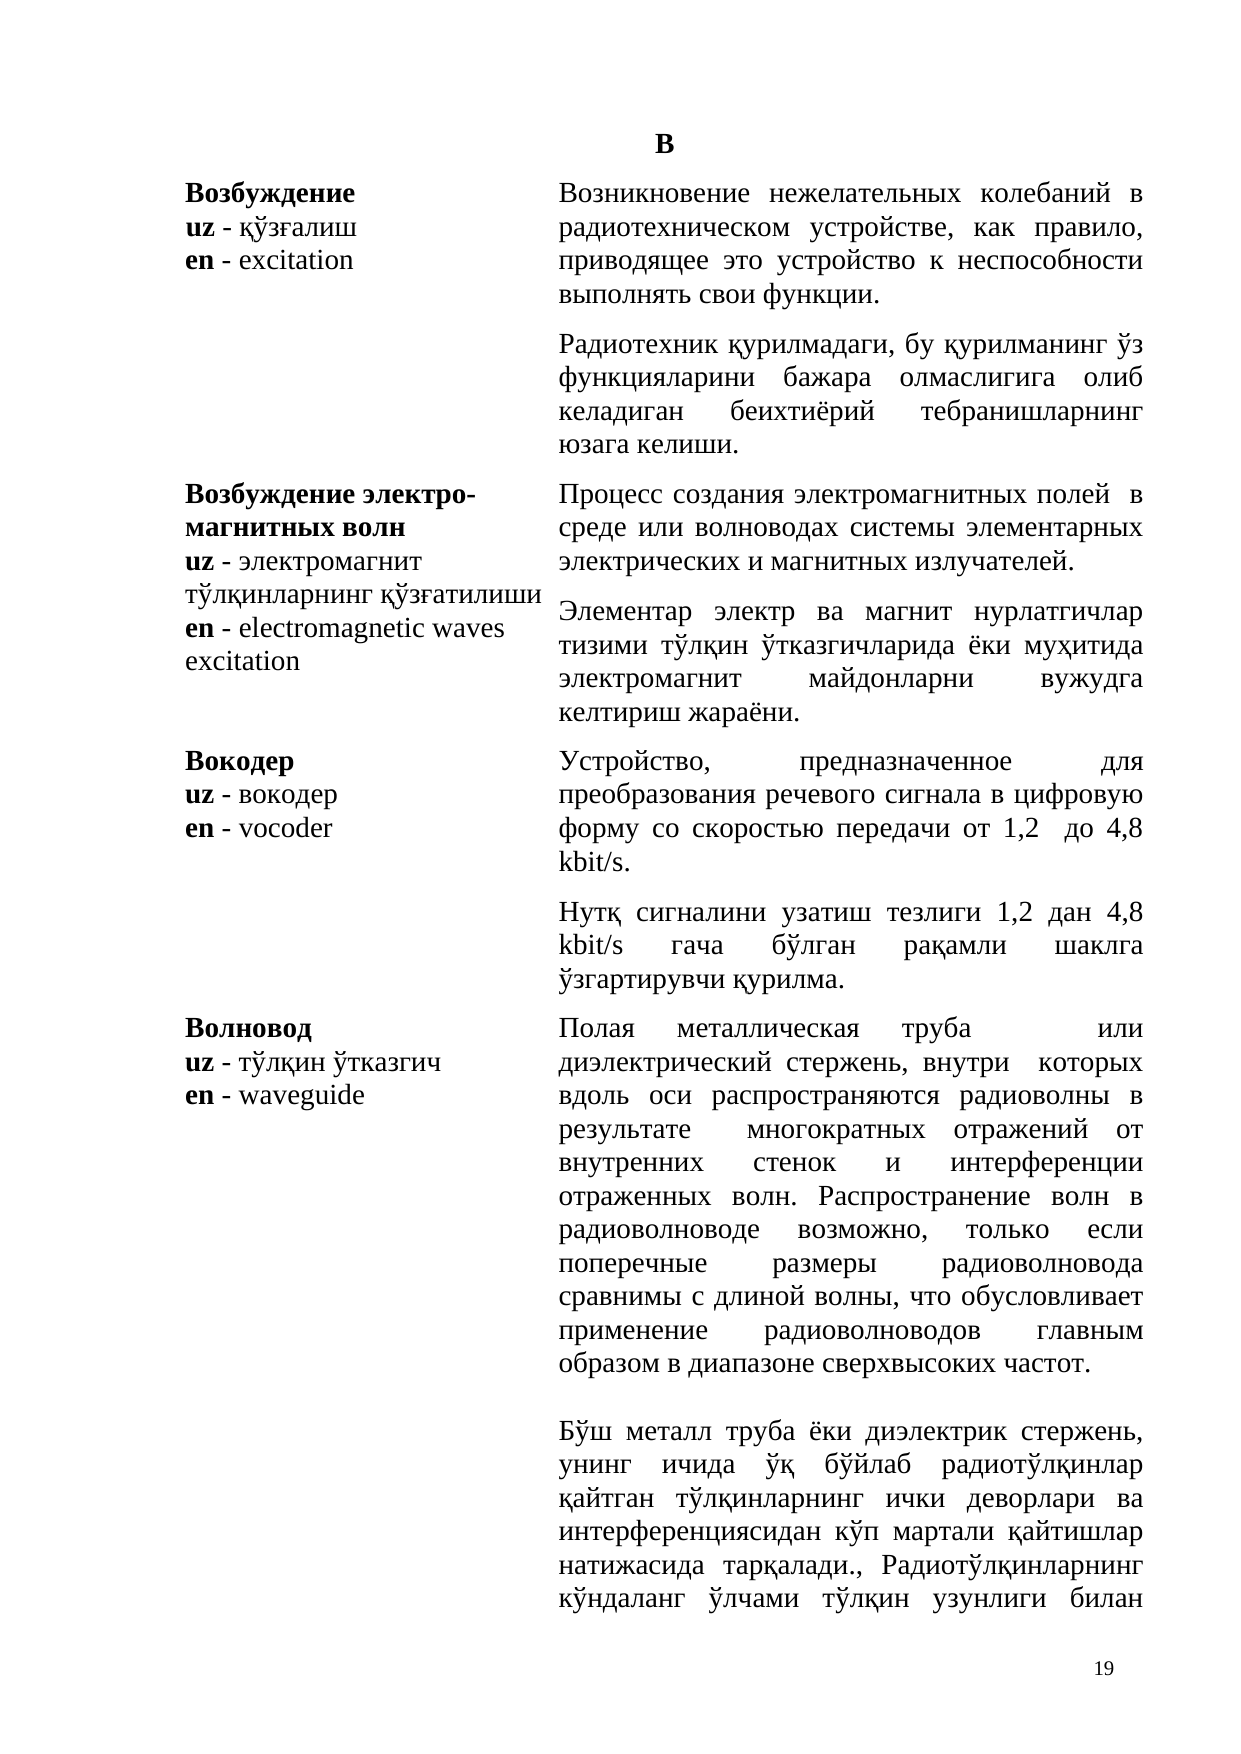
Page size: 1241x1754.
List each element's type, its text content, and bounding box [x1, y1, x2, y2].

table_cell Возбуждение электро-магнитных волн uz - электромагнит тўлқинларнинг қўзғатилиши en - electromagnetic waves excitation [177, 468, 551, 735]
table_cell Возбуждение uz - қўзғалиш en - excitation [177, 167, 551, 468]
table_cell Устройство, предназначенное для преобразования речевого сигнала в цифровую форму со скоростью передачи от 1,2 до 4,8 kbit/s. Нутқ сигналини узатиш тезлиги 1,2 дан 4,8 kbit/s гача бўлган рақамли шаклга ўзгартирувчи қурилма. [551, 735, 1152, 1002]
table_cell Процесс создания электромагнитных полей в среде или волноводах системы элементарных электрических и магнитных излучателей. Элементар электр ва магнит нурлатгичлар тизими тўлқин ўтказгичларида ёки муҳитида электромагнит майдонларни вужудга келтириш жараёни. [551, 468, 1152, 735]
table_cell Волновод uz - тўлқин ўтказгич en - waveguide [177, 1003, 551, 1622]
table_cell Возникновение нежелательных колебаний в радиотехническом устройстве, как правило, приводящее это устройство к неспособности выполнять свои функции. Радиотехник қурилмадаги, бу қурилманинг ўз функцияларини бажара олмаслигига олиб келадиган беихтиёрий тебранишларнинг юзага келиши. [551, 167, 1152, 468]
table_cell Вокодер uz - вокодер en - vocoder [177, 735, 551, 1002]
table_header В [177, 118, 1152, 167]
